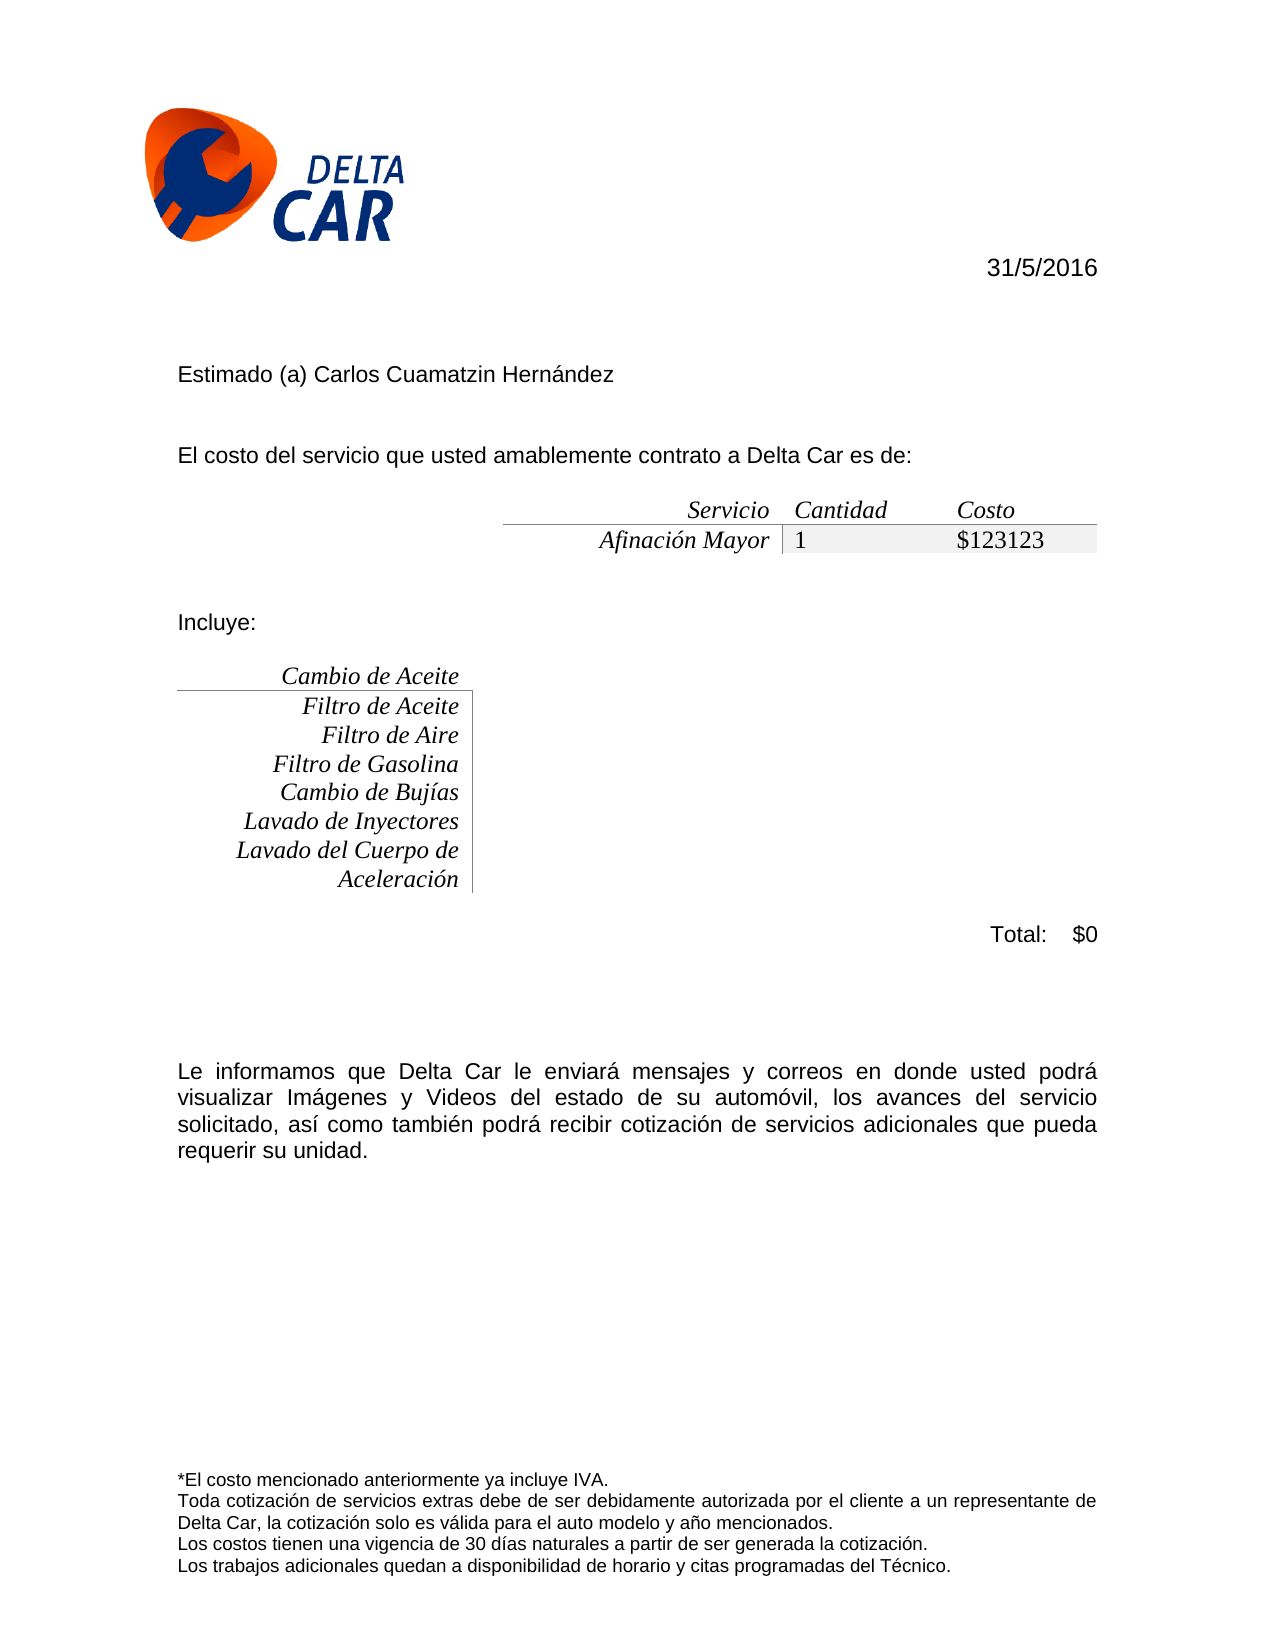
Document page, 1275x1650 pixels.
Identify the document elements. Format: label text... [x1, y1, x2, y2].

table_cell 1 [783, 525, 945, 553]
table_cell Filtro de Gasolina [177, 749, 472, 777]
table_cell Filtro de Aceite [177, 691, 472, 720]
text Total: $0 [627, 921, 1098, 947]
text Le informamos que Delta Car le enviará mensajes y correos en donde usted podrá visualizar Imágenes y Videos del estado de su automóvil, los avances del servicio solicitado, así como también podrá recibir cotización de servicios adicionales que pueda requerir su unidad. [177, 1058, 1098, 1163]
table_header Servicio [503, 495, 783, 524]
table_cell Afinación Mayor [503, 525, 782, 553]
table_cell Lavado del Cuerpo de Aceleración [177, 835, 472, 892]
table_cell $123123 [945, 525, 1097, 553]
table_header Costo [945, 495, 1097, 524]
text El costo del servicio que usted amablemente contrato a Delta Car es de: [177, 442, 1098, 469]
text Incluye: [177, 609, 1098, 635]
table_cell Lavado de Inyectores [177, 806, 472, 835]
picture [123, 68, 419, 290]
table_cell Cambio de Bujías [177, 778, 472, 806]
table_header Cambio de Aceite [177, 661, 472, 690]
text Estimado (a) Carlos Cuamatzin Hernández [177, 361, 1098, 387]
table_header Cantidad [783, 495, 945, 524]
text 31/5/2016 [852, 253, 1098, 282]
table_cell Filtro de Aire [177, 720, 472, 749]
